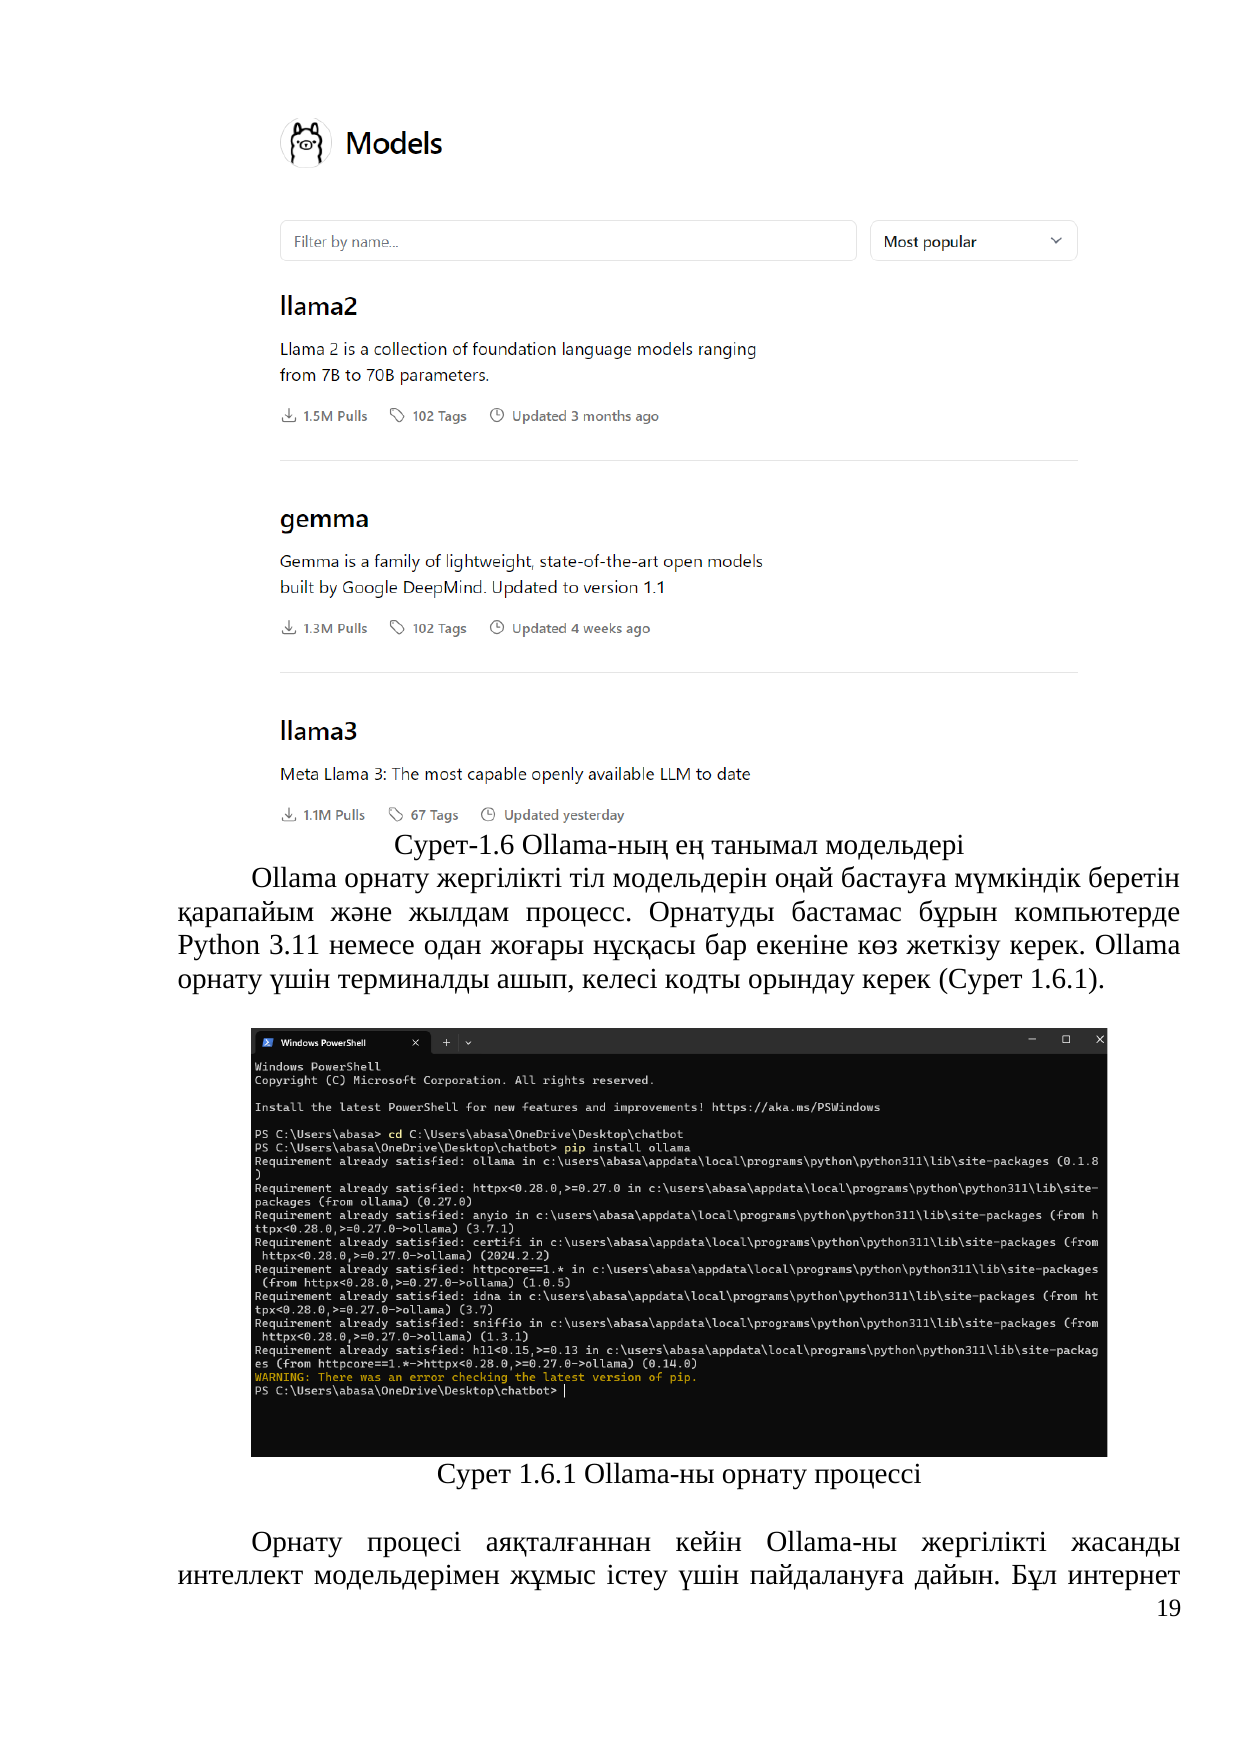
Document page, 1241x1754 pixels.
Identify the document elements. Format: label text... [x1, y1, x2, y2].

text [177, 1524, 1181, 1591]
picture [265, 118, 1093, 827]
text Ollama орнату жергілікті тіл модельдерін оңай бастауға мүмкіндік беретін қарапайым және жылдам процесс. Орнатуды бастамас бұрын компьютерде Python 3.11 немесе одан жоғары нұсқасы бар екеніне көз жеткізу керек. Ollama орнату үшін терминалды ашып, келесі кодты орындау керек (Сурет 1.6.1). [177, 860, 1181, 994]
picture [251, 1028, 1108, 1457]
text Сурет 1.6.1 Ollama-ны орнату процессі [177, 1457, 1181, 1490]
text Сурет-1.6 Ollama-ның ең танымал модельдері [177, 827, 1181, 860]
